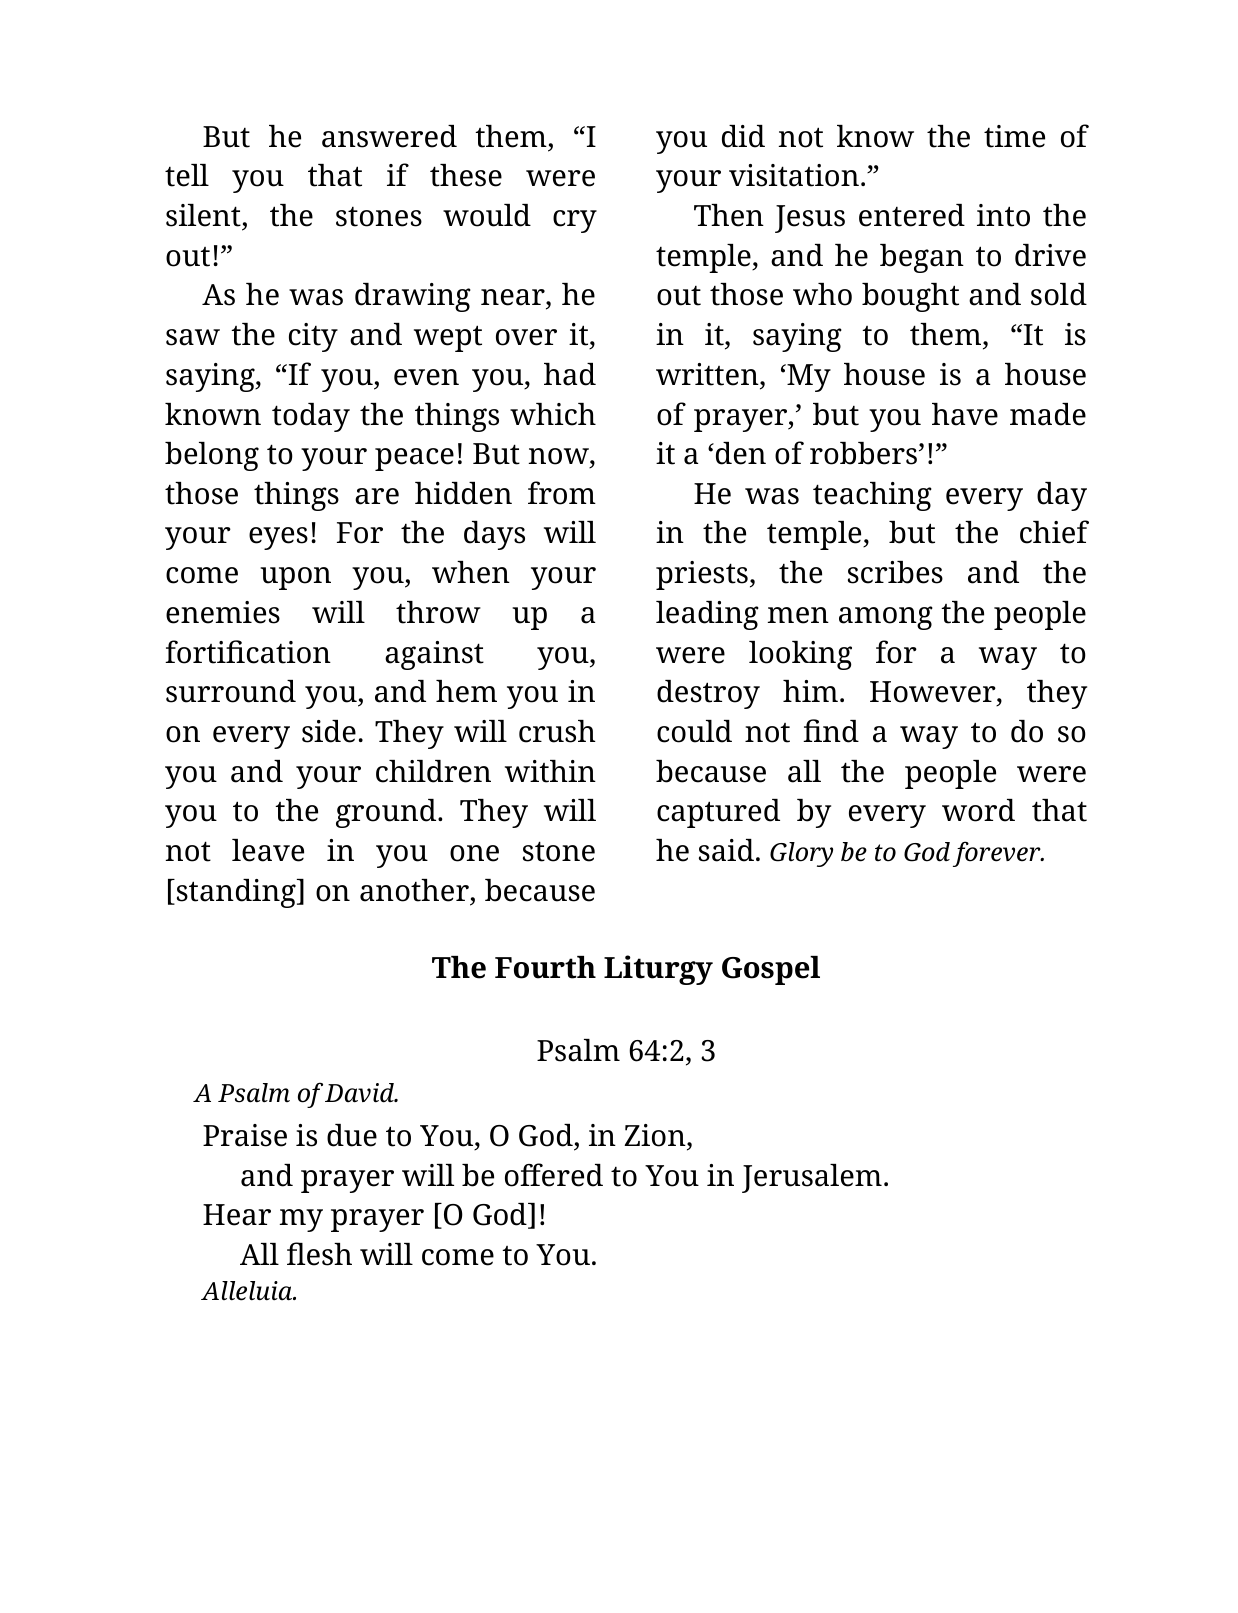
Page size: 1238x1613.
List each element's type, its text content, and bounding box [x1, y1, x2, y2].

text He was teaching every day in the temple, but the chief priests, the scribes and the leading men among the people were looking for a way to destroy him. However, they could not find a way to do so because all the people were captured by every word that he said. Glory be to God forever. [656, 473, 1087, 870]
text All flesh will come to You. [165, 1234, 1087, 1274]
text But he answered them, “I tell you that if these were silent, the stones would cry out!” [165, 116, 597, 275]
text As he was drawing near, he saw the city and wept over it, saying, “If you, even you, had known today the things which belong to your peace! But now, those things are hidden from your eyes! For the days will come upon you, when your enemies will throw up a fortification against you, surround you, and hem you in on every side. They will crush you and your children within you to the ground. They will not leave in you one stone [standing] on another, because you did not know the time of your visitation.” [165, 275, 597, 910]
text Alleluia. [165, 1274, 1087, 1308]
text Hear my prayer [O God]! [165, 1194, 1087, 1234]
text As he was drawing near, he saw the city and wept over it, saying, “If you, even you, had known today the things which belong to your peace! But now, those things are hidden from your eyes! For the days will come upon you, when your enemies will throw up a fortification against you, surround you, and hem you in on every side. They will crush you and your children within you to the ground. They will not leave in you one stone [standing] on another, because you did not know the time of your visitation.” [656, 116, 1087, 195]
subtitle The Fourth Liturgy Gospel [165, 947, 1087, 987]
text Praise is due to You, O God, in Zion, [165, 1115, 1087, 1155]
text Then Jesus entered into the temple, and he began to drive out those who bought and sold in it, saying to them, “It is written, ‘My house is a house of prayer,’ but you have made it a ‘den of robbers’!” [656, 195, 1087, 473]
subtitle Psalm 64:2, 3 [165, 1030, 1087, 1070]
text A Psalm of David. [165, 1076, 1087, 1110]
text and prayer will be offered to You in Jerusalem. [165, 1155, 1087, 1194]
